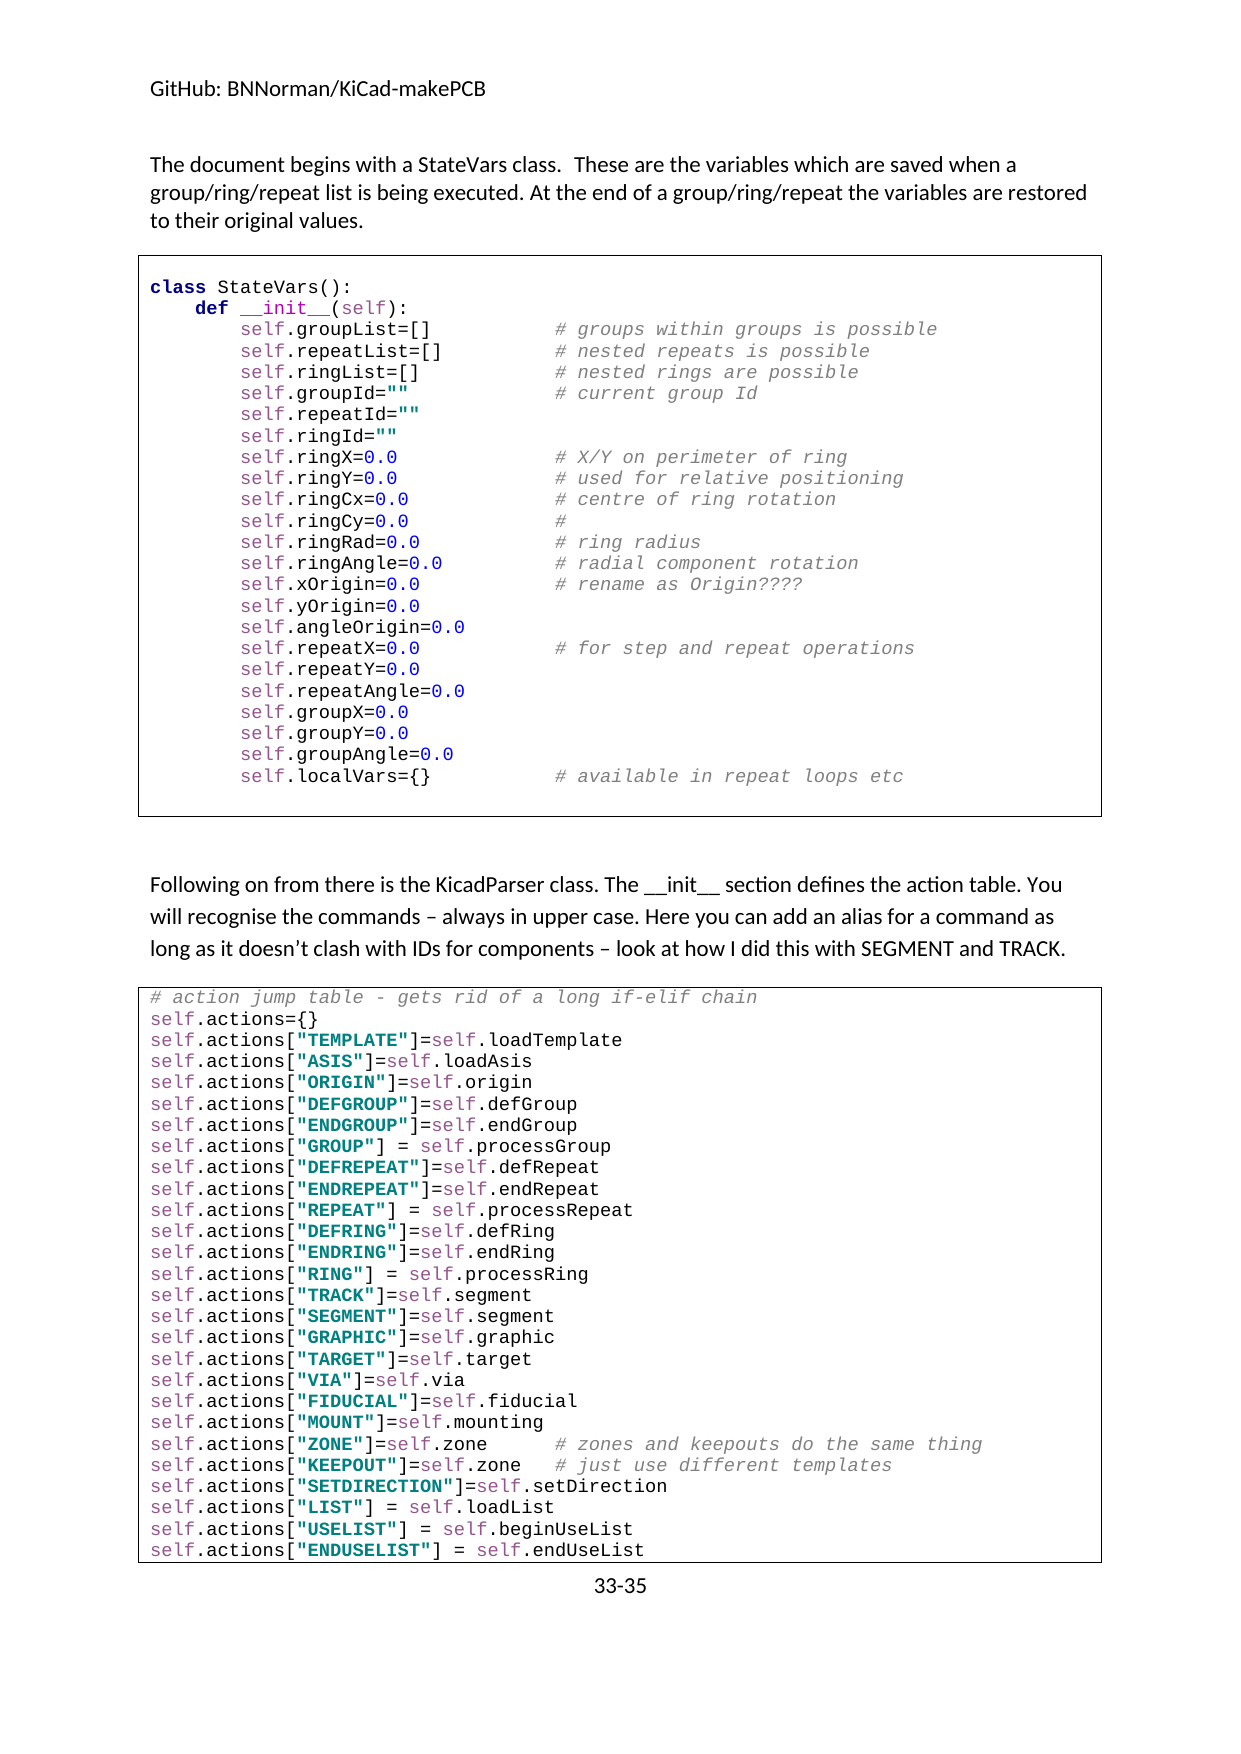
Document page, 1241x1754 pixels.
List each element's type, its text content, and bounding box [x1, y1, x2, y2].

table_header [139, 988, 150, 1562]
text Following on from there is the KicadParser class. The __init__ section defines the action table. You will recognise the commands – always in upper case. Here you can add an alias for a command as long as it doesn’t clash with IDs for components – look at how I did this with SEGMENT and TRACK. [150, 870, 1090, 962]
text The document begins with a StateVars class. These are the variables which are saved when a group/ring/repeat list is being executed. At the end of a group/ring/repeat the variables are restored to their original values. [150, 150, 1090, 234]
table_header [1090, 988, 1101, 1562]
